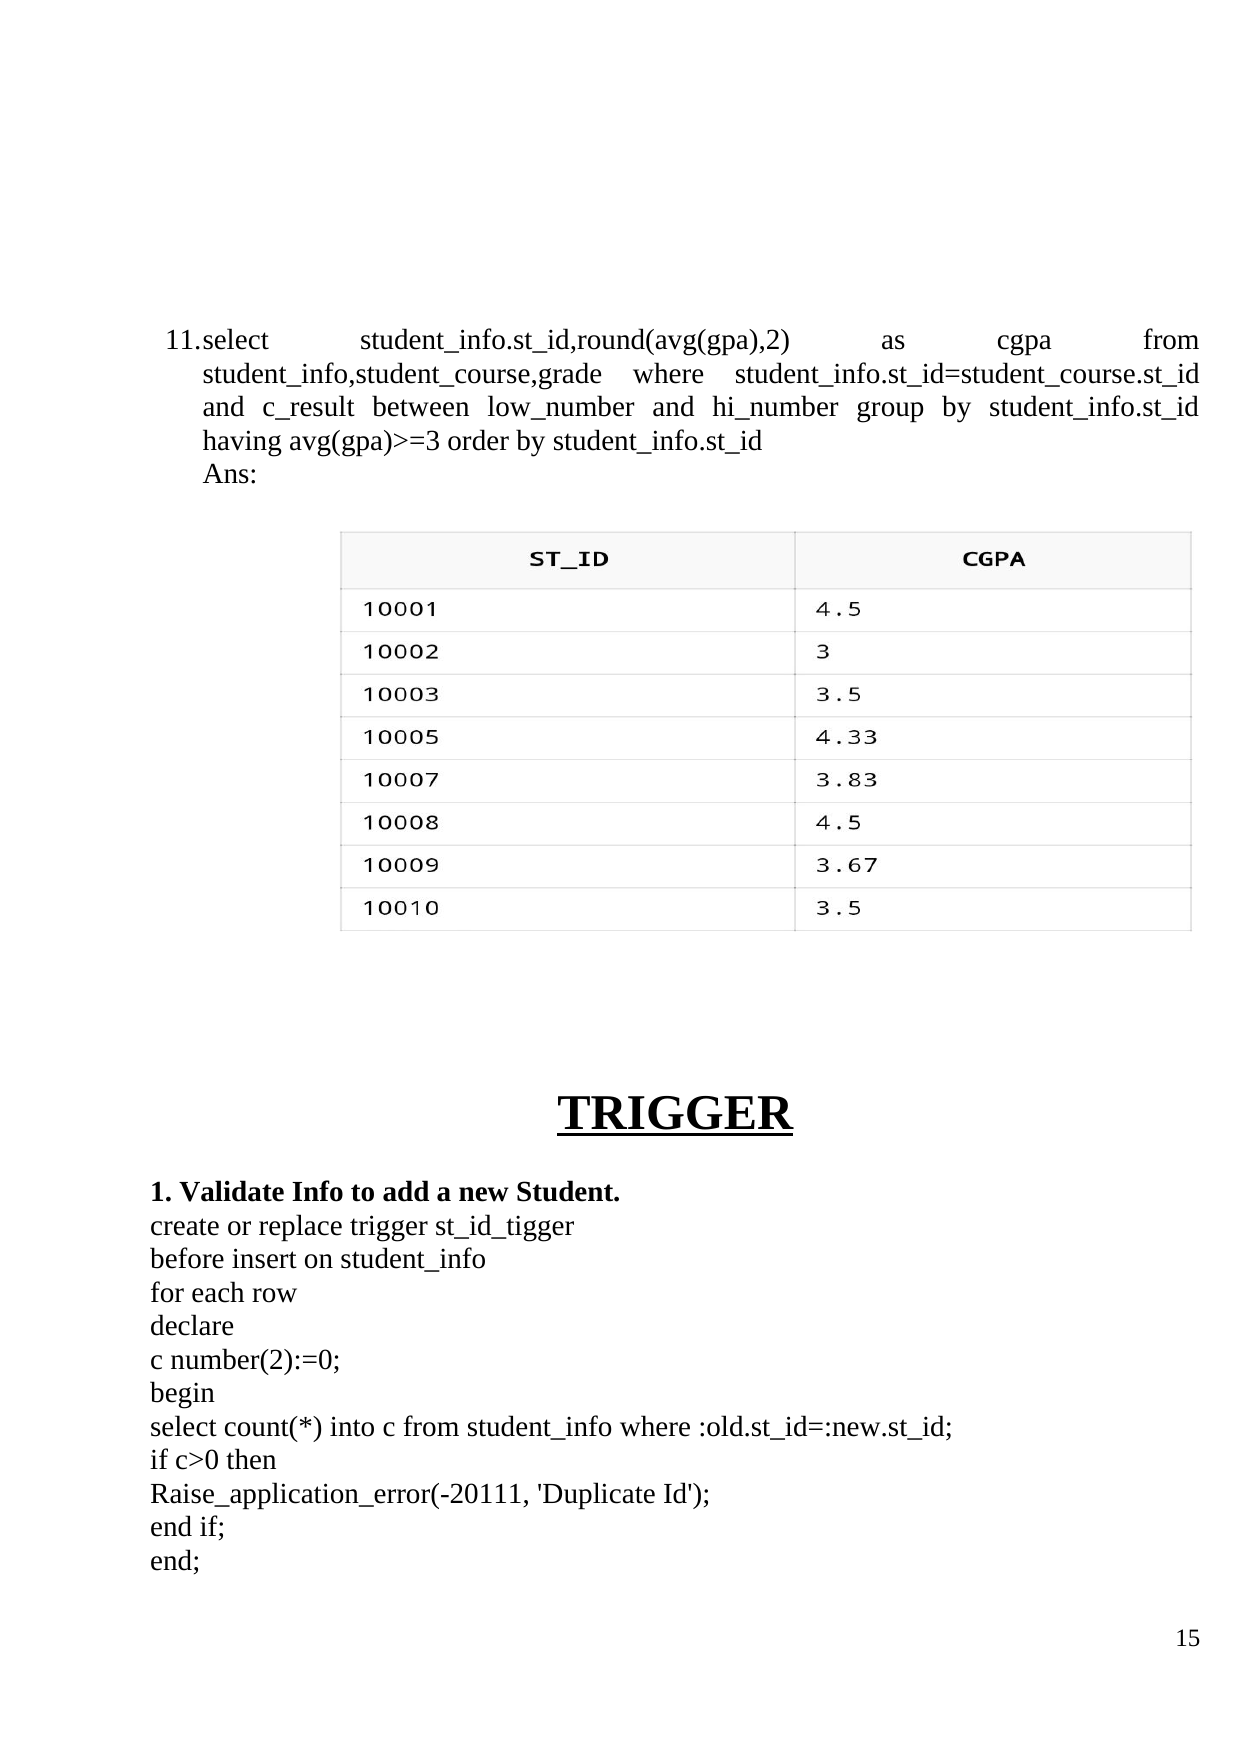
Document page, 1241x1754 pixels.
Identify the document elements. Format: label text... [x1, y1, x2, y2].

text select count(*) into c from student_info where :old.st_id=:new.st_id; [150, 1409, 1200, 1442]
picture [332, 525, 1199, 932]
text TRIGGER [150, 1083, 1200, 1141]
text declare [150, 1308, 1200, 1342]
list Ans: [202, 457, 1200, 490]
text 1. Validate Info to add a new Student. [150, 1174, 1200, 1208]
text end; [150, 1543, 1200, 1577]
text end if; [150, 1509, 1200, 1543]
text before insert on student_info [150, 1241, 1200, 1275]
text for each row [150, 1275, 1200, 1308]
text if c>0 then [150, 1442, 1200, 1476]
text begin [150, 1375, 1200, 1409]
text c number(2):=0; [150, 1342, 1200, 1375]
text Raise_application_error(-20111, 'Duplicate Id'); [150, 1476, 1200, 1509]
list select student_info.st_id,round(avg(gpa),2) as cgpa from student_info,student_course,grade where student_info.st_id=student_course.st_id and c_result between low_number and hi_number group by student_info.st_id having avg(gpa)>=3 order by student_info.st_id [165, 322, 1200, 457]
text create or replace trigger st_id_tigger [150, 1208, 1200, 1241]
